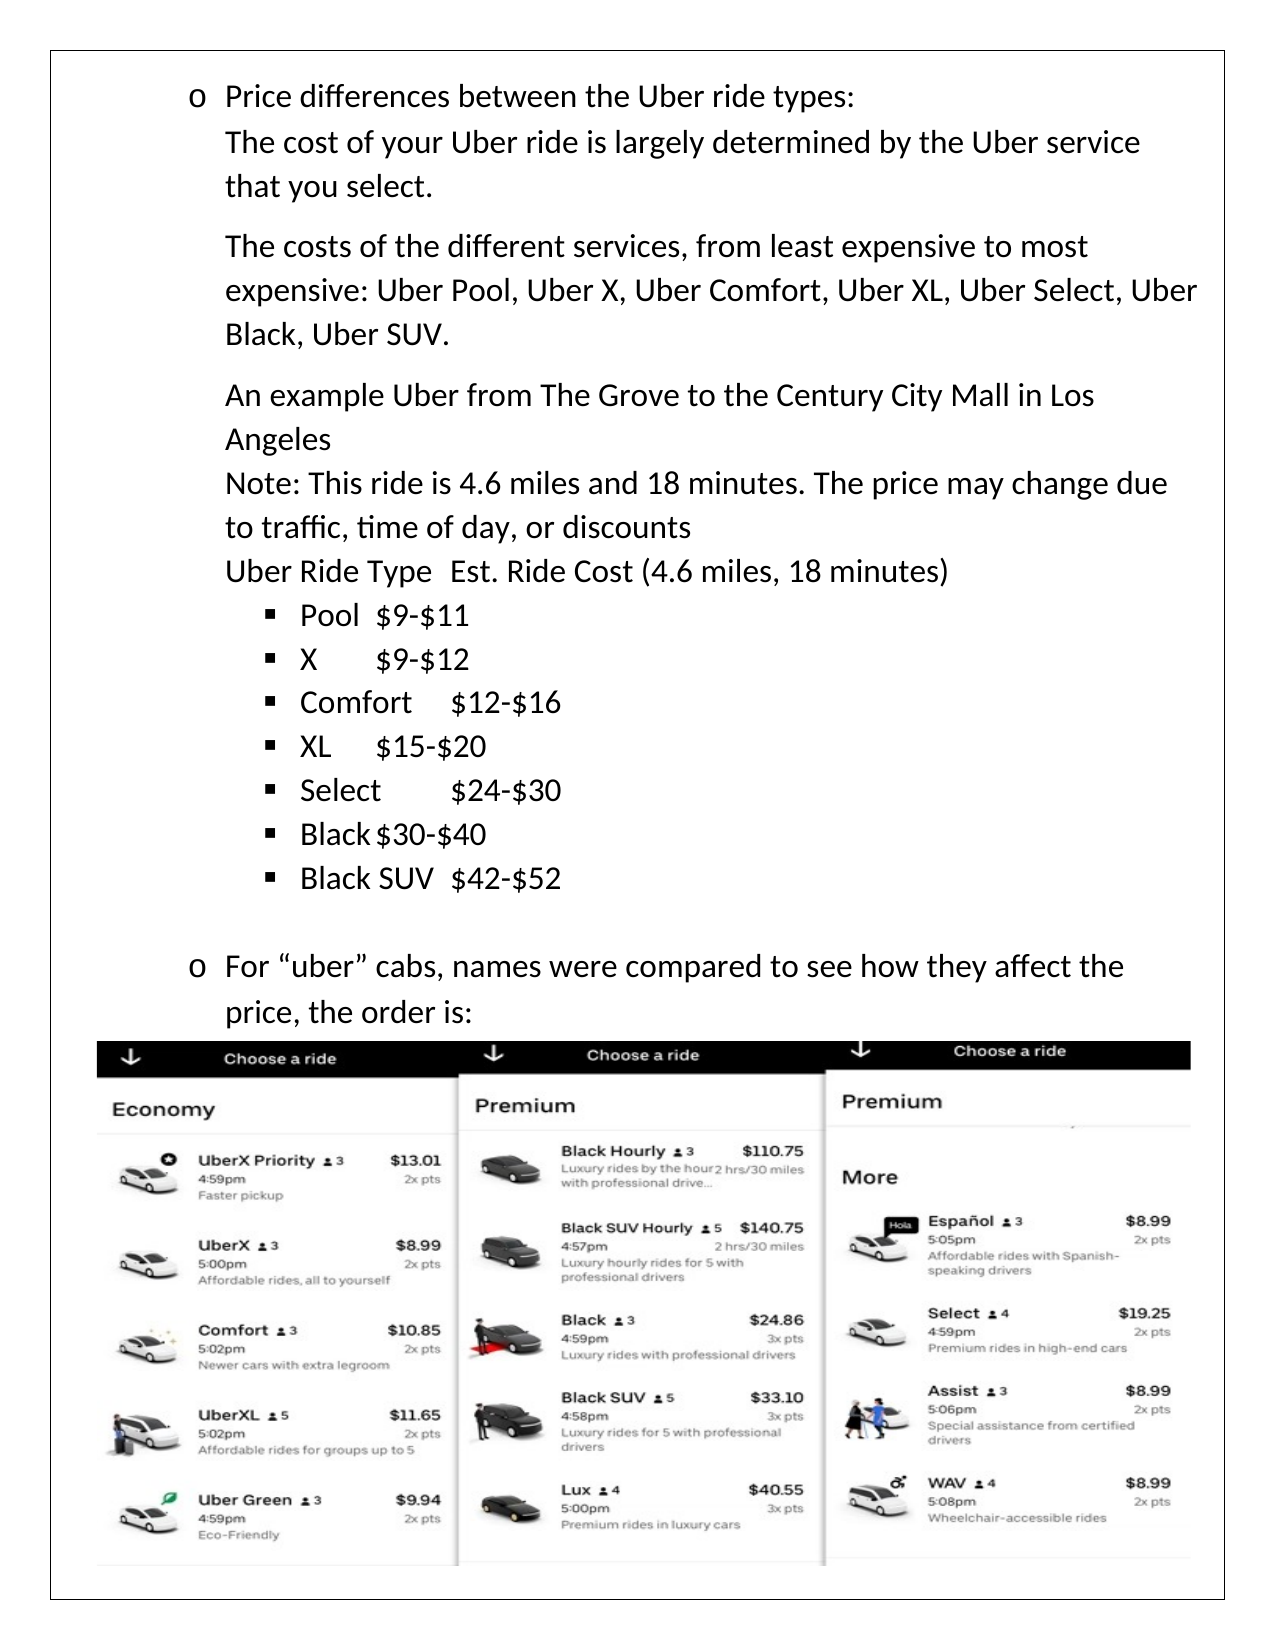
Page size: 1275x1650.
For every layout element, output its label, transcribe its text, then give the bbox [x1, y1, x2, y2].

picture [96, 1041, 1191, 1566]
list XL $15-$20 [262, 726, 1200, 766]
list For “uber” cabs, names were compared to see how they affect the price, the order is: [187, 945, 1200, 1032]
list An example Uber from The Grove to the Century City Mall in Los Angeles [225, 374, 1200, 458]
list Comfort $12-$16 [262, 682, 1200, 722]
text The costs of the different services, from least expensive to most expensive: Uber Pool, Uber X, Uber Comfort, Uber XL, Uber Select, Uber Black, Uber SUV. [225, 225, 1200, 354]
list Black SUV $42-$52 [262, 857, 1200, 898]
list Black $30-$40 [262, 813, 1200, 854]
list Price differences between the Uber ride types: The cost of your Uber ride is largely determined by the Uber service that you select. [187, 75, 1200, 205]
list Note: This ride is 4.6 miles and 18 minutes. The price may change due to traffic, time of day, or discounts [225, 462, 1200, 546]
list Select $24-$30 [262, 769, 1200, 810]
list Uber Ride Type Est. Ride Cost (4.6 miles, 18 minutes) [225, 550, 1200, 590]
list Pool $9-$11 [262, 594, 1200, 634]
list X $9-$12 [262, 638, 1200, 678]
